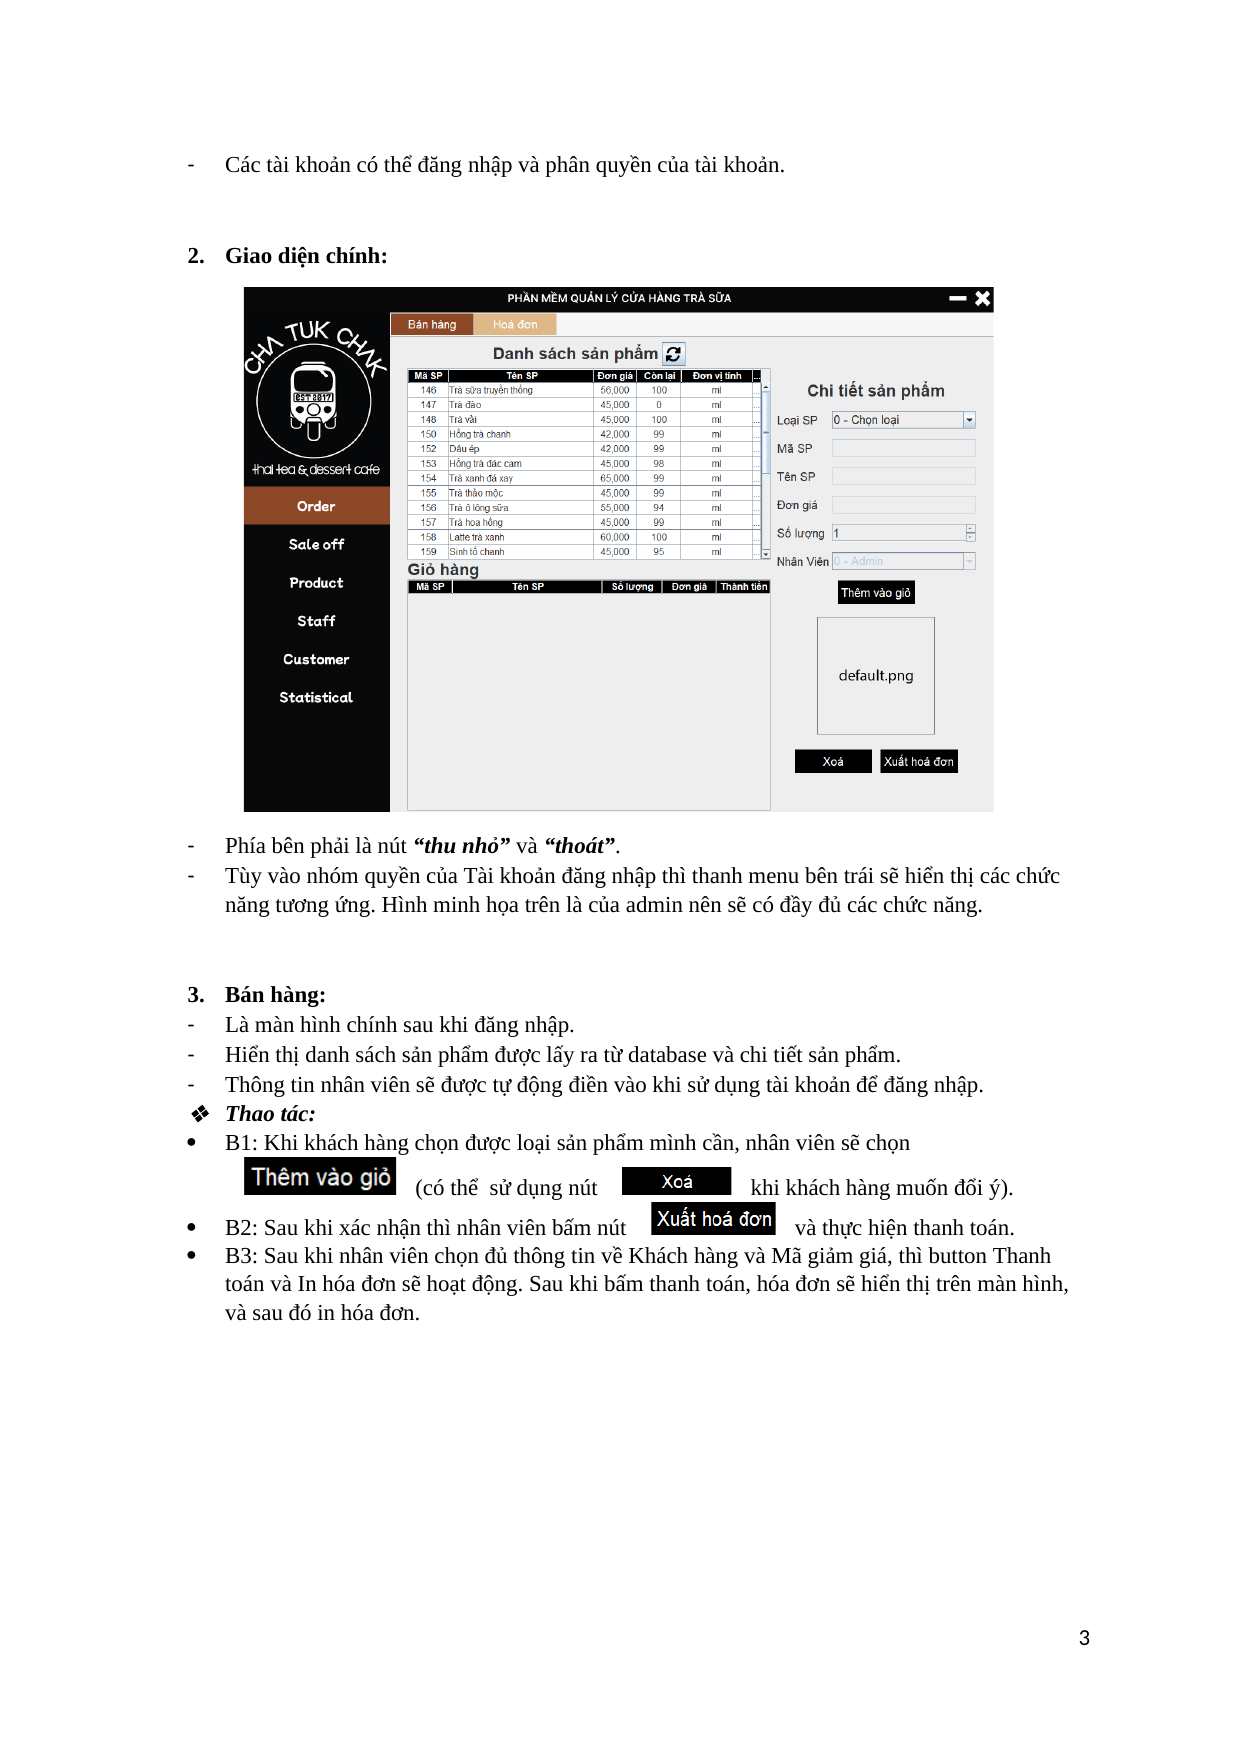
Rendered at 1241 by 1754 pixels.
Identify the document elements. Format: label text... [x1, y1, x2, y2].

list Giao diện chính: [187, 242, 1090, 268]
list Là màn hình chính sau khi đăng nhập. [187, 1010, 1090, 1038]
list Các tài khoản có thể đăng nhập và phân quyền của tài khoản. [187, 150, 1090, 178]
list Thao tác: [187, 1101, 1090, 1127]
list Phía bên phải là nút “thu nhỏ” và “thoát”. [187, 831, 1090, 859]
list B2: Sau khi xác nhận thì nhân viên bấm nút và thực hiện thanh toán. [187, 1202, 1090, 1240]
list B1: Khi khách hàng chọn được loại sản phẩm mình cần, nhân viên sẽ chọn (có thể sử dụng nút khi khách hàng muốn đổi ý). [187, 1129, 1090, 1200]
list Bán hàng: [187, 981, 1090, 1008]
list Tùy vào nhóm quyền của Tài khoản đăng nhập thì thanh menu bên trái sẽ hiển thị các chức năng tương ứng. Hình minh họa trên là của admin nên sẽ có đầy đủ các chức năng. [187, 861, 1090, 918]
list Thông tin nhân viên sẽ được tự động điền vào khi sử dụng tài khoản để đăng nhập. [187, 1070, 1090, 1098]
list Hiển thị danh sách sản phẩm được lấy ra từ database và chi tiết sản phẩm. [187, 1040, 1090, 1068]
list B3: Sau khi nhân viên chọn đủ thông tin về Khách hàng và Mã giảm giá, thì button Thanh toán và In hóa đơn sẽ hoạt động. Sau khi bấm thanh toán, hóa đơn sẽ hiển thị trên màn hình, và sau đó in hóa đơn. [187, 1242, 1090, 1325]
